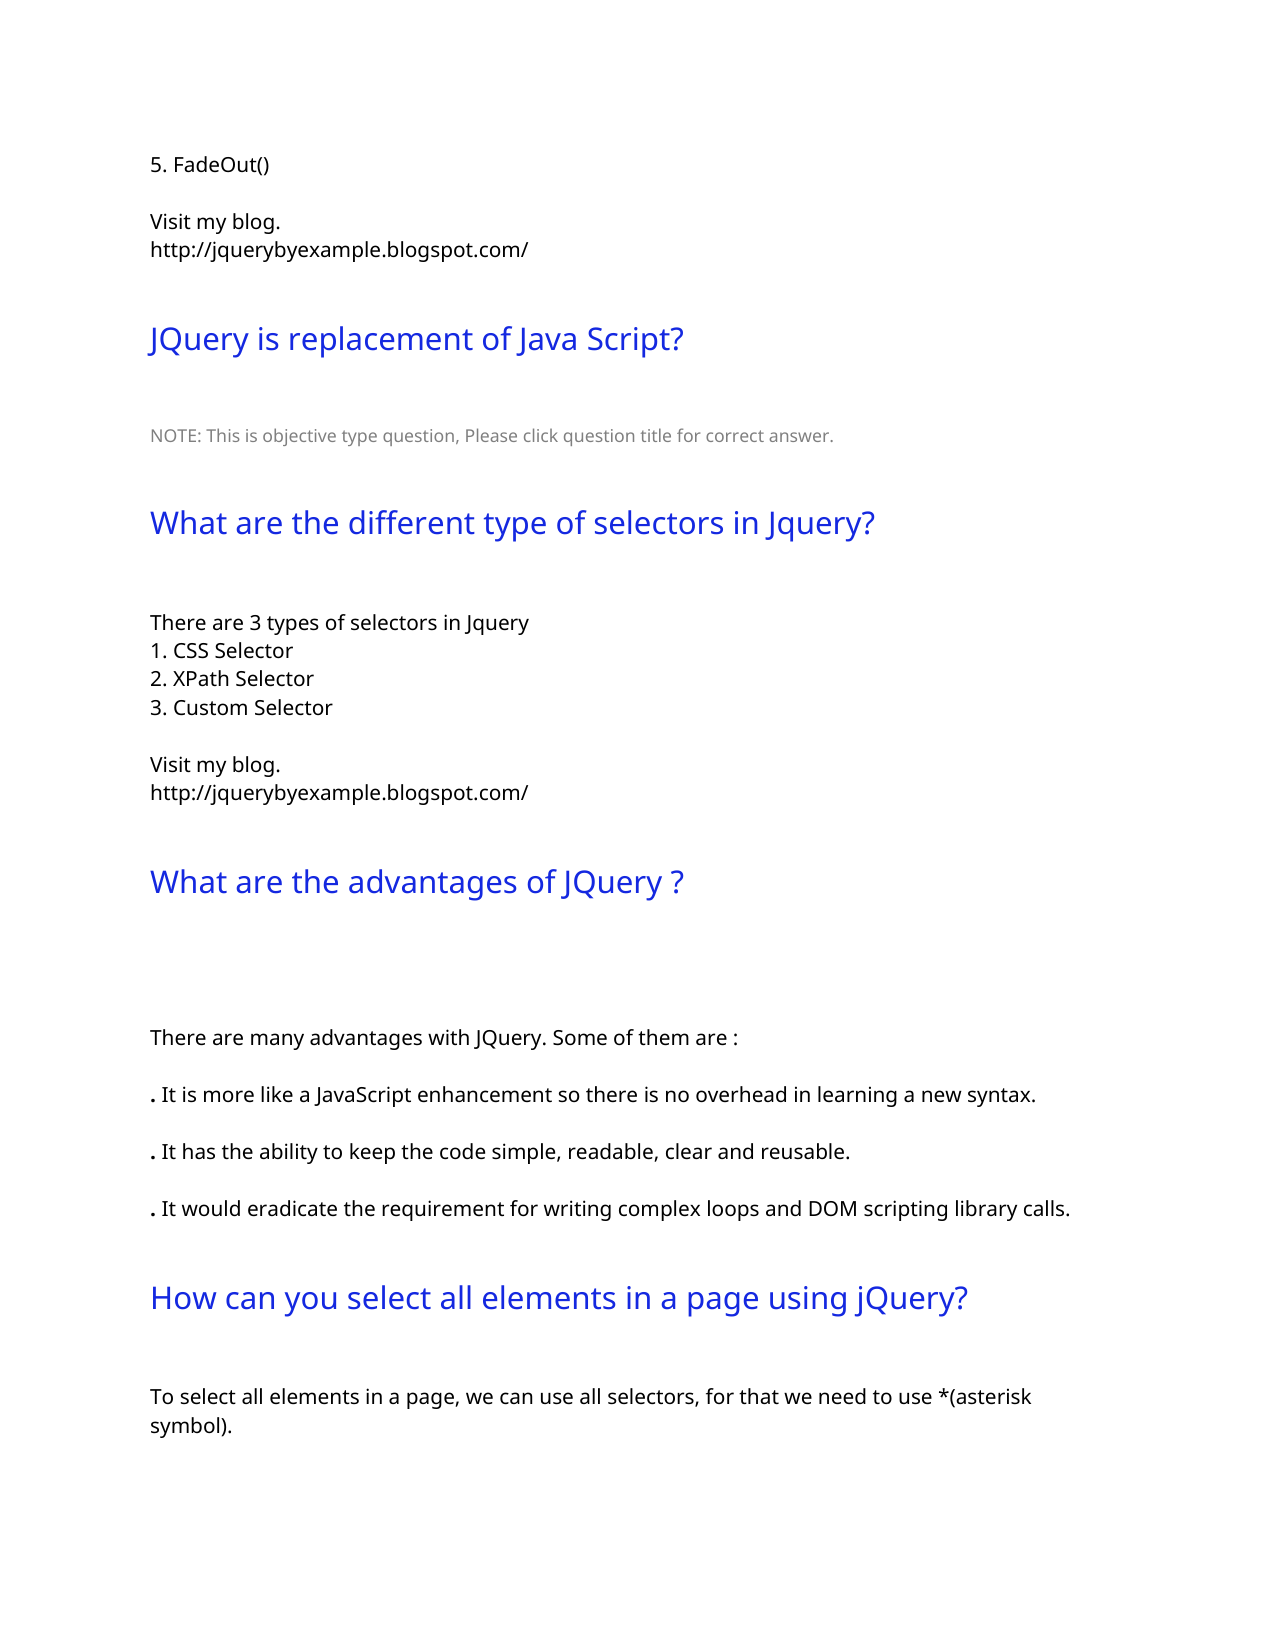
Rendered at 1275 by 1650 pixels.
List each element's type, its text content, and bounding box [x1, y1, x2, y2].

text What are the advantages of JQuery ? [150, 860, 1125, 902]
text There are 3 types of selectors in Jquery 1. CSS Selector 2. XPath Selector 3. Custom Selector Visit my blog. http://jquerybyexample.blogspot.com/ [150, 579, 1125, 807]
text To select all elements in a page, we can use all selectors, for that we need to use *(asterisk symbol). [150, 1354, 1125, 1496]
text What are the different type of selectors in Jquery? [150, 501, 1125, 543]
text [150, 150, 1125, 264]
text NOTE: This is objective type question, Please click question title for correct answer. [150, 395, 1125, 448]
text JQuery is replacement of Java Script? [150, 317, 1125, 359]
text How can you select all elements in a page using jQuery? [150, 1276, 1125, 1318]
text There are many advantages with JQuery. Some of them are : . It is more like a JavaScript enhancement so there is no overhead in learning a new syntax. . It has the ability to keep the code simple, readable, clear and reusable. . It would eradicate the requirement for writing complex loops and DOM scripting library calls. [150, 938, 1125, 1223]
